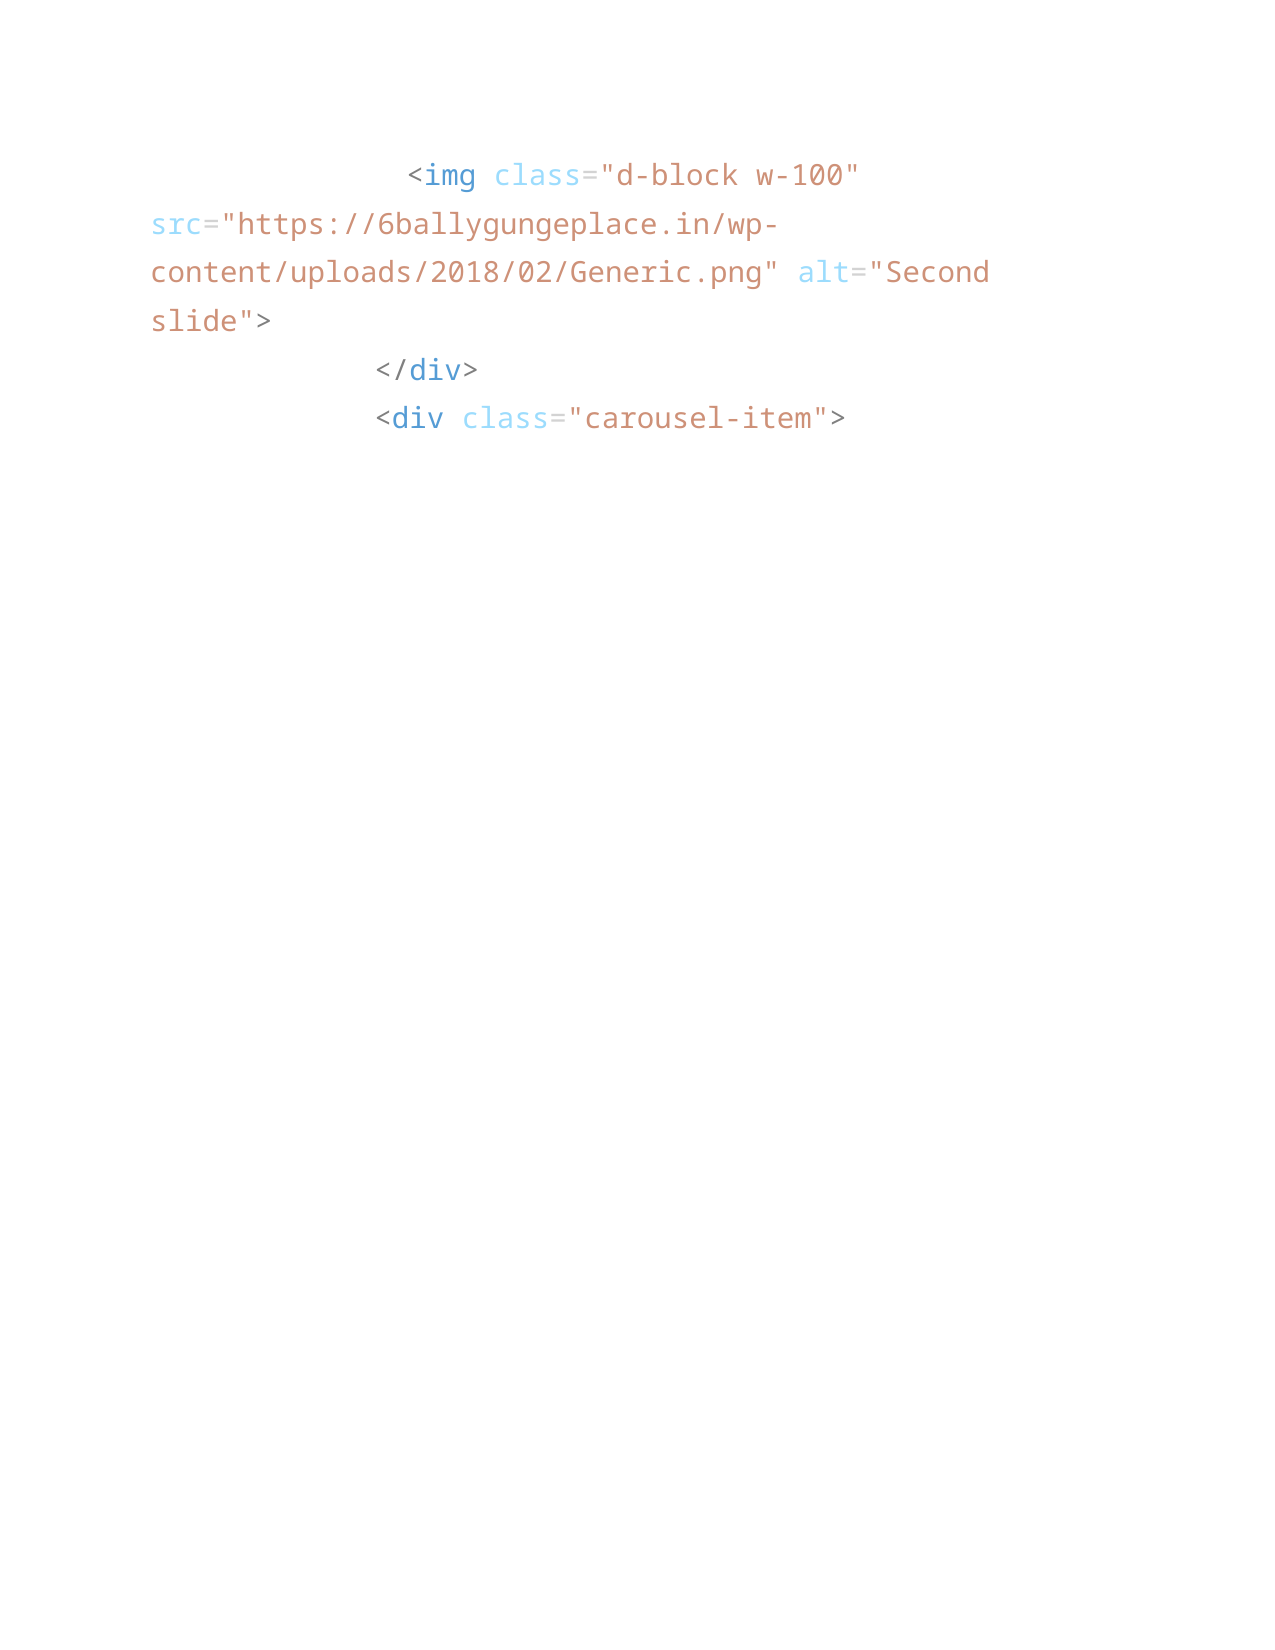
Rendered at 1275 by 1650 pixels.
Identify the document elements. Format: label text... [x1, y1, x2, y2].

text </div> [374, 350, 1139, 389]
text <img class="d-block w-100" src="https://6ballygungeplace.in/wp- content/uploads/2018/02/Generic.png" alt="Second slide"> [150, 154, 1048, 340]
text <div class="carousel-item"> [374, 398, 1139, 437]
